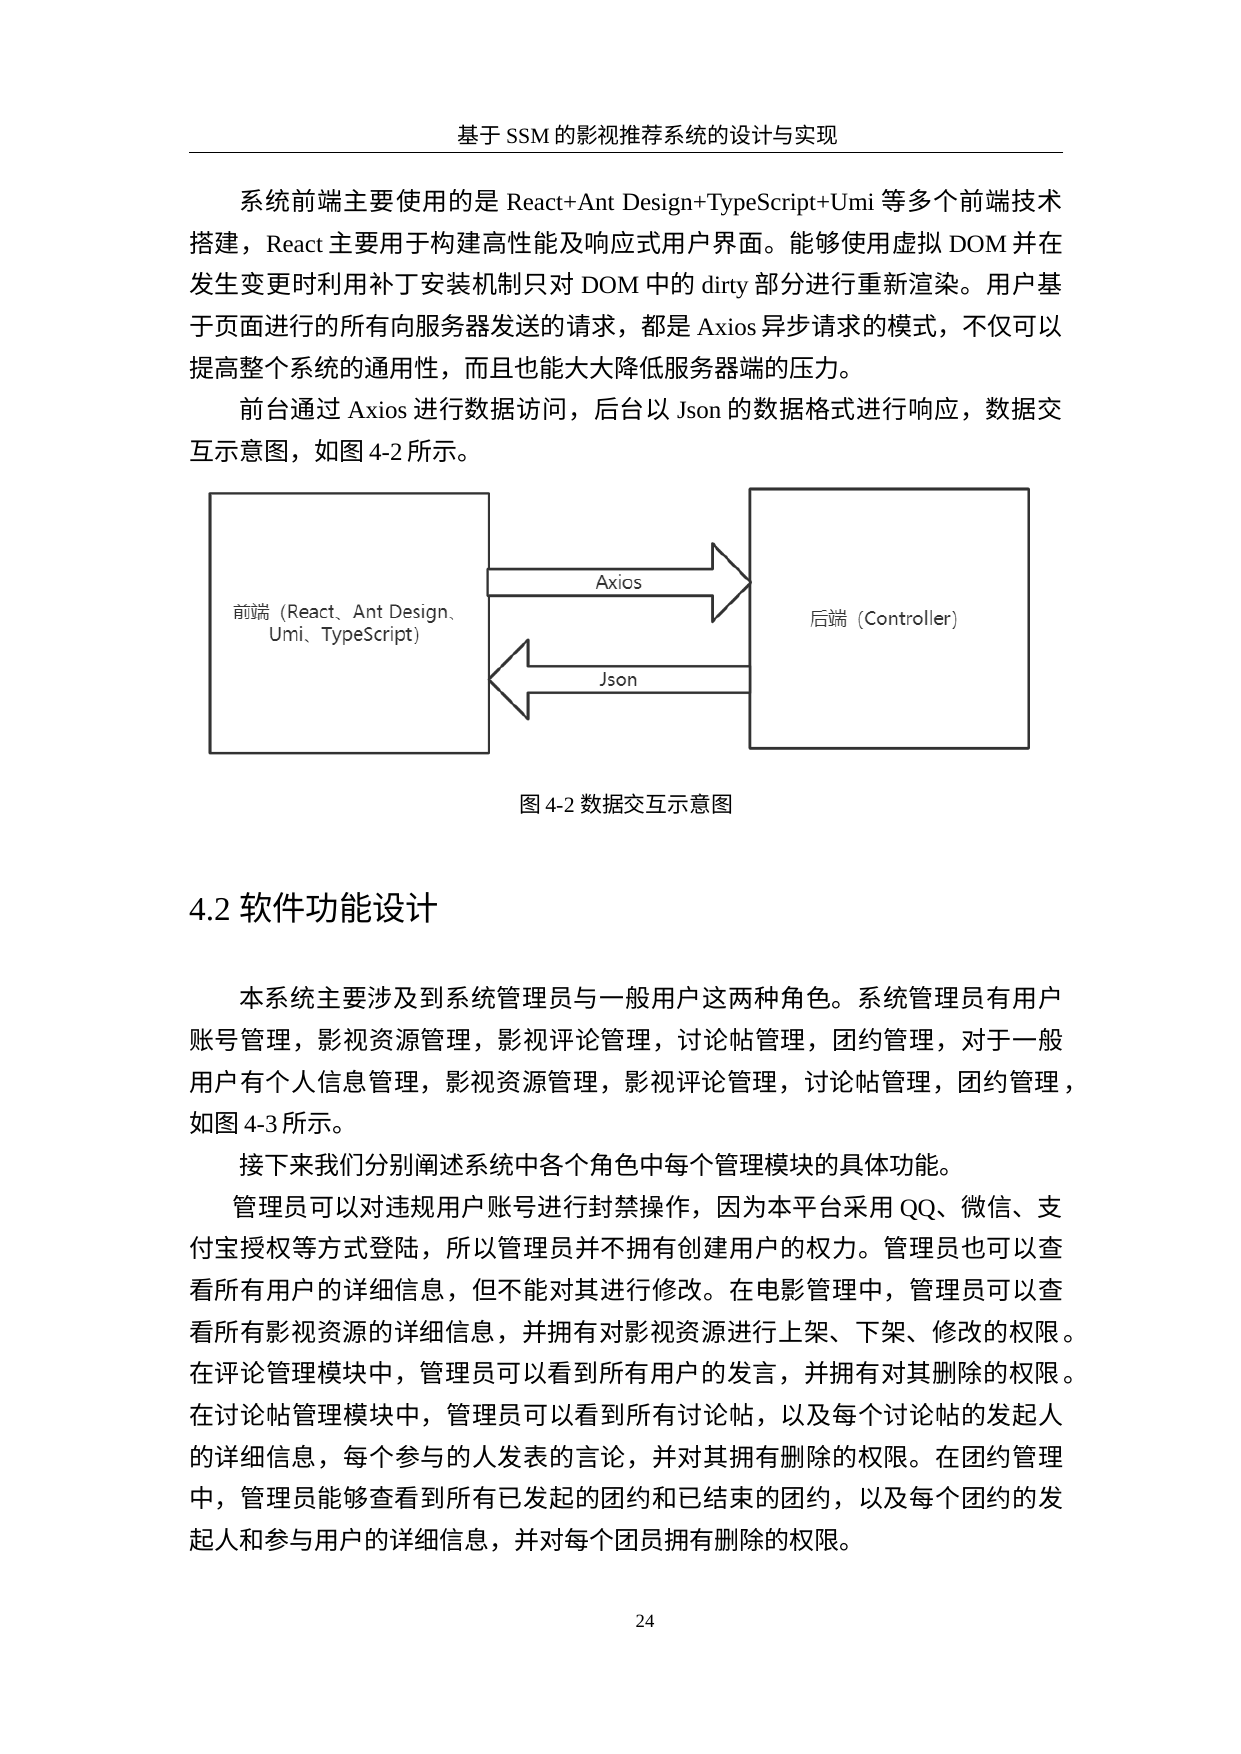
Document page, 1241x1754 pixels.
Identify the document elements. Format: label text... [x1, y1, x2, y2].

text 系统前端主要使用的是React+Ant Design+TypeScript+Umi等多个前端技术搭建，React主要用于构建高性能及响应式用户界面。能够使用虚拟DOM并在发生变更时利用补丁安装机制只对DOM中的dirty部分进行重新渲染。用户基于页面进行的所有向服务器发送的请求，都是Axios异步请求的模式，不仅可以提高整个系统的通用性，而且也能大大降低服务器端的压力。 [189, 177, 1063, 386]
text 接下来我们分别阐述系统中各个角色中每个管理模块的具体功能。 [189, 1141, 1063, 1183]
text 图4-2 数据交互示意图 [189, 779, 1063, 821]
subtitle 4.2 软件功能设计 [189, 887, 1063, 928]
text 本系统主要涉及到系统管理员与一般用户这两种角色。系统管理员有用户账号管理，影视资源管理，影视评论管理，讨论帖管理，团约管理，对于一般用户有个人信息管理，影视资源管理，影视评论管理，讨论帖管理，团约管理，如图4-3所示。 [189, 974, 1063, 1141]
text 管理员可以对违规用户账号进行封禁操作，因为本平台采用QQ、微信、支付宝授权等方式登陆，所以管理员并不拥有创建用户的权力。管理员也可以查看所有用户的详细信息，但不能对其进行修改。在电影管理中，管理员可以查看所有影视资源的详细信息，并拥有对影视资源进行上架、下架、修改的权限。在评论管理模块中，管理员可以看到所有用户的发言，并拥有对其删除的权限。在讨论帖管理模块中，管理员可以看到所有讨论帖，以及每个讨论帖的发起人的详细信息，每个参与的人发表的言论，并对其拥有删除的权限。在团约管理中，管理员能够查看到所有已发起的团约和已结束的团约，以及每个团约的发起人和参与用户的详细信息，并对每个团员拥有删除的权限。 [189, 1183, 1063, 1558]
text 前台通过Axios进行数据访问，后台以Json的数据格式进行响应，数据交互示意图，如图4-2所示。 [189, 386, 1063, 468]
picture [189, 468, 1063, 779]
